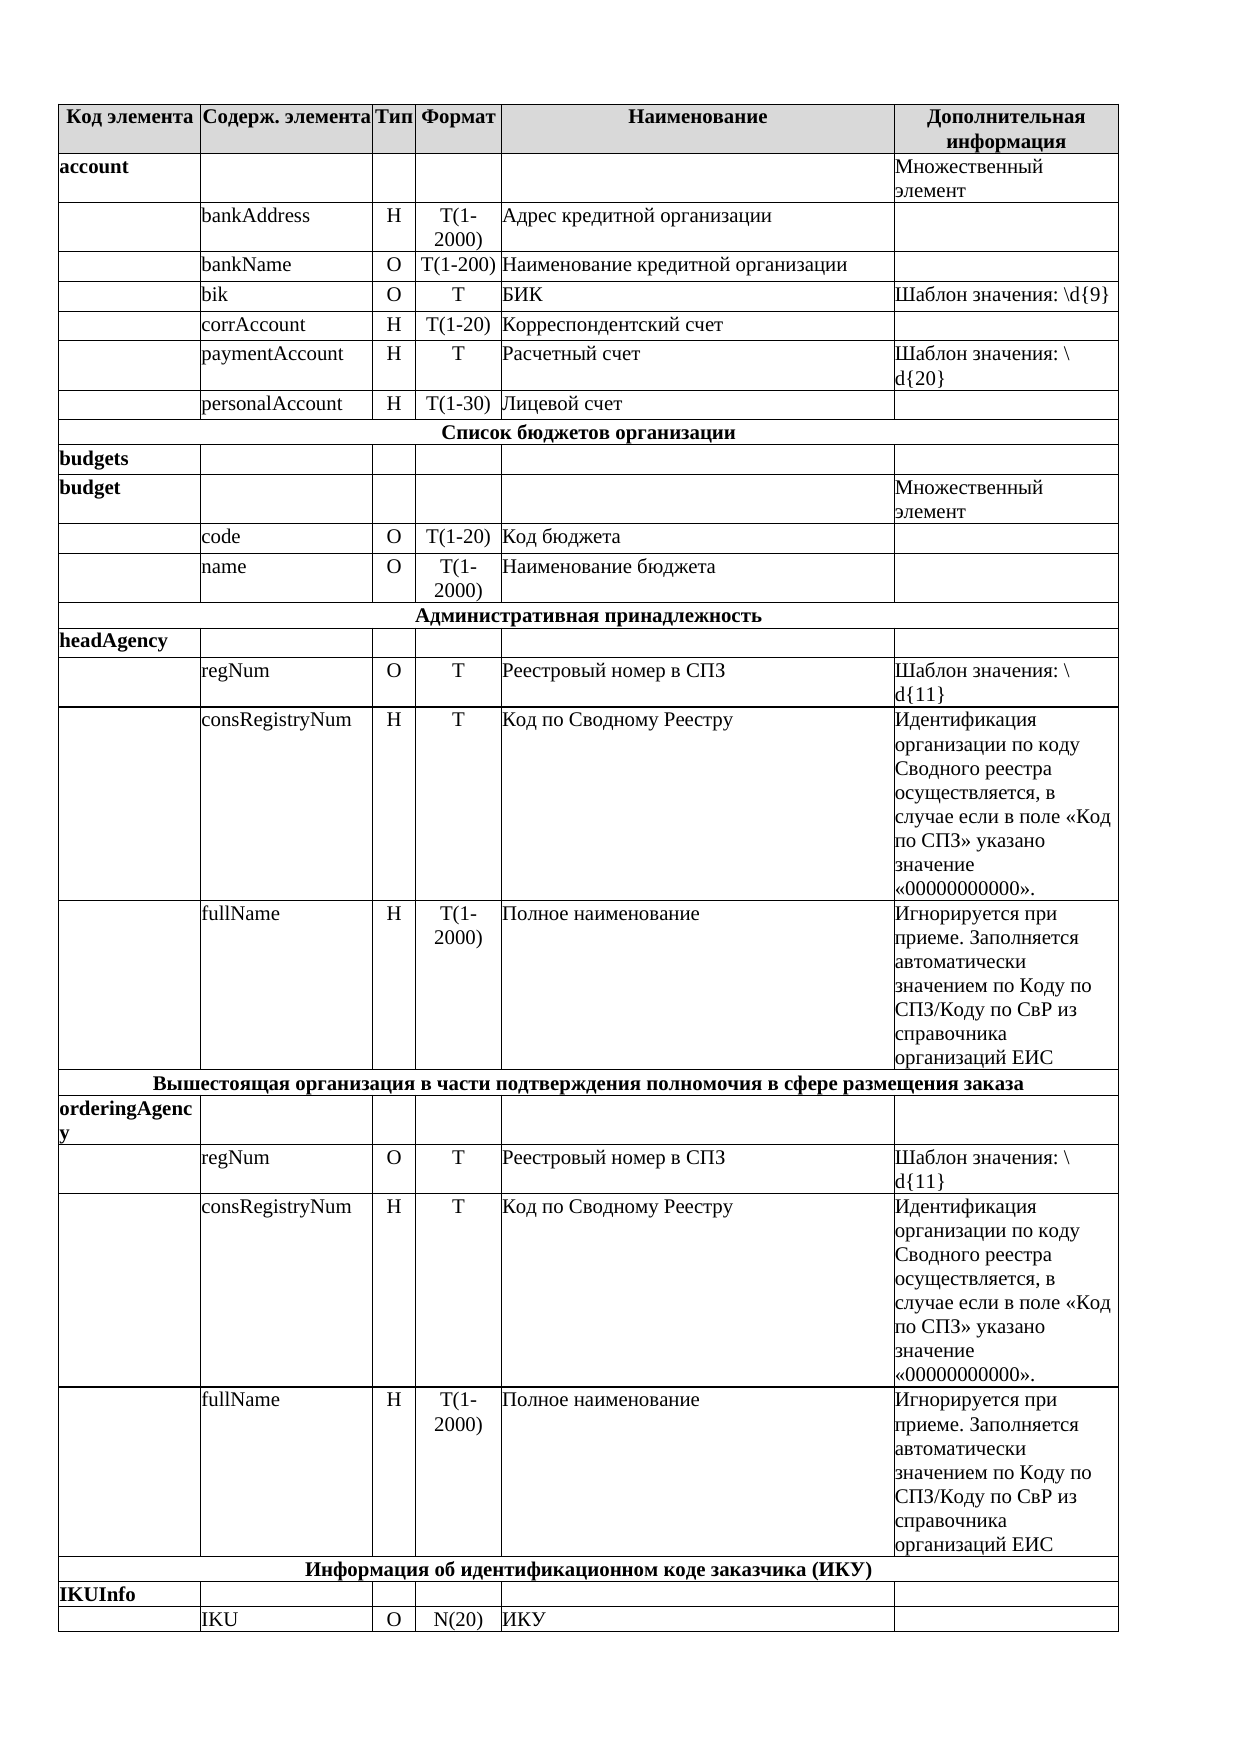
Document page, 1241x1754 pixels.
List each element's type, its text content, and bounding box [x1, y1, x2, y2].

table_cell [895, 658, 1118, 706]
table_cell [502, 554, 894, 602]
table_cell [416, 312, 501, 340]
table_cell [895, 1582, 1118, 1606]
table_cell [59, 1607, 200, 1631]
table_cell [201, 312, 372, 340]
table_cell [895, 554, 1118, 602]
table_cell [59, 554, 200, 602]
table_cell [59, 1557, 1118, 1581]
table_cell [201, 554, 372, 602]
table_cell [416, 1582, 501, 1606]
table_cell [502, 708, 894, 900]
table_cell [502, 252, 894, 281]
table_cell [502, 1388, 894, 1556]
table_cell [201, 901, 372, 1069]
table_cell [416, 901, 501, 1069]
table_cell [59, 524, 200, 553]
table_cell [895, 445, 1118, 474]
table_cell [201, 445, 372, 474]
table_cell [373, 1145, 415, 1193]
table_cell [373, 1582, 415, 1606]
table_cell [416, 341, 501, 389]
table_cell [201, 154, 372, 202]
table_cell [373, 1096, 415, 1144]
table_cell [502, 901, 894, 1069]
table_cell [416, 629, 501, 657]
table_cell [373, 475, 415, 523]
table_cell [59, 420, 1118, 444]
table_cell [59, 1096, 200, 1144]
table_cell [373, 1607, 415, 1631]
table_header Код элемента [59, 105, 200, 153]
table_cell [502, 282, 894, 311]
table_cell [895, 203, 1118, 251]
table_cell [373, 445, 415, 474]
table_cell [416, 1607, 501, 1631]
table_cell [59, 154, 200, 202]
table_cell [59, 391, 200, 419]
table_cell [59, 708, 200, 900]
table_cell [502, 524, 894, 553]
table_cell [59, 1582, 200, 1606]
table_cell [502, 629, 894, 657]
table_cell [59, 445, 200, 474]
table_header Дополнительная информация [895, 105, 1118, 153]
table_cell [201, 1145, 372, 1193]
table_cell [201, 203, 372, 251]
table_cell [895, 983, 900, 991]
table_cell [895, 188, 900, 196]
table_header Содерж. элемента [201, 105, 372, 153]
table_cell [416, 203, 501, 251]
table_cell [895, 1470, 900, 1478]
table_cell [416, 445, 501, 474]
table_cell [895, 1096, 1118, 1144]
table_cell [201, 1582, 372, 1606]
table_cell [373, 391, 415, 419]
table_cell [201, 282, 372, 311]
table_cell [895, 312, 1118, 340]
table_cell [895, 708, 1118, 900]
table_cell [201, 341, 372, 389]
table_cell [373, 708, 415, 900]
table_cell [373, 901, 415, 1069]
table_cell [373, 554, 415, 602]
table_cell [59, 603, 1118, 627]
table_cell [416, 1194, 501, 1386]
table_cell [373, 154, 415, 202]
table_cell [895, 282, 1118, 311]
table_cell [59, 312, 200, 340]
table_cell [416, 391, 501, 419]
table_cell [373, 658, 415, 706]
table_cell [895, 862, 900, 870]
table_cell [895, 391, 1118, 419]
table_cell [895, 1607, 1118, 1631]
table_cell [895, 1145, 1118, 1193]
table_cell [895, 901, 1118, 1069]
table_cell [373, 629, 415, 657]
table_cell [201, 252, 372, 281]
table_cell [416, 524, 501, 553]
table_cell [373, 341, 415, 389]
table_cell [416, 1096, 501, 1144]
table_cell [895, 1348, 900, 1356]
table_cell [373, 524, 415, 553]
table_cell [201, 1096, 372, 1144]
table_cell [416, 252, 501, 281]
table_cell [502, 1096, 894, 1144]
table_header Наименование [502, 105, 894, 153]
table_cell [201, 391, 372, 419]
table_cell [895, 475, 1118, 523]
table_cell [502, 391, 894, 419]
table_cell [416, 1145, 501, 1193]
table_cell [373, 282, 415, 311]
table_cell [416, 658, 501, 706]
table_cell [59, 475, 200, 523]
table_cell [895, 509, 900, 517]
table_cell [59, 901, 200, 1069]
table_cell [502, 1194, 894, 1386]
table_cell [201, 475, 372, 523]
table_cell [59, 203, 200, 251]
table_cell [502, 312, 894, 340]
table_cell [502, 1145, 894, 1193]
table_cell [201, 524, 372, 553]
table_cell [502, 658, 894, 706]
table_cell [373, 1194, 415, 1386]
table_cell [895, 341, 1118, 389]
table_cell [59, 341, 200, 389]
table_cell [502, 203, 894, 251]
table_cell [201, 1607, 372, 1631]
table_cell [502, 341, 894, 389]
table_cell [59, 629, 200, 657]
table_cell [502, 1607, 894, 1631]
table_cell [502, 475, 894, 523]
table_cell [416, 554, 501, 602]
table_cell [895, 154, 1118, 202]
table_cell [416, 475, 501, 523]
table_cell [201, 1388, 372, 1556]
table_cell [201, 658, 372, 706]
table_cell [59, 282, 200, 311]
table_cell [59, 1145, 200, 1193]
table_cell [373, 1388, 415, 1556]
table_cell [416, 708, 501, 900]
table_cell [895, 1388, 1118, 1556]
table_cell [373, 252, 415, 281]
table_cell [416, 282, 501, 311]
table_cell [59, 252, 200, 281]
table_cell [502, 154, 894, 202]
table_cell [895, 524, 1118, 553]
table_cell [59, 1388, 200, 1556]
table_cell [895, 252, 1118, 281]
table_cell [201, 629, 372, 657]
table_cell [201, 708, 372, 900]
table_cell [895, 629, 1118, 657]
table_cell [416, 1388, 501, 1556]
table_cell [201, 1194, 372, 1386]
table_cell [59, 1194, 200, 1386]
table_header Тип [373, 105, 415, 153]
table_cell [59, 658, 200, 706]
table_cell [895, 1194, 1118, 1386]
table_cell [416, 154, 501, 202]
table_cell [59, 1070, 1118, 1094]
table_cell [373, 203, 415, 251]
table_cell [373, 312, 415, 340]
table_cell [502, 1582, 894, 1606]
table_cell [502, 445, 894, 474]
table_header Формат [416, 105, 501, 153]
